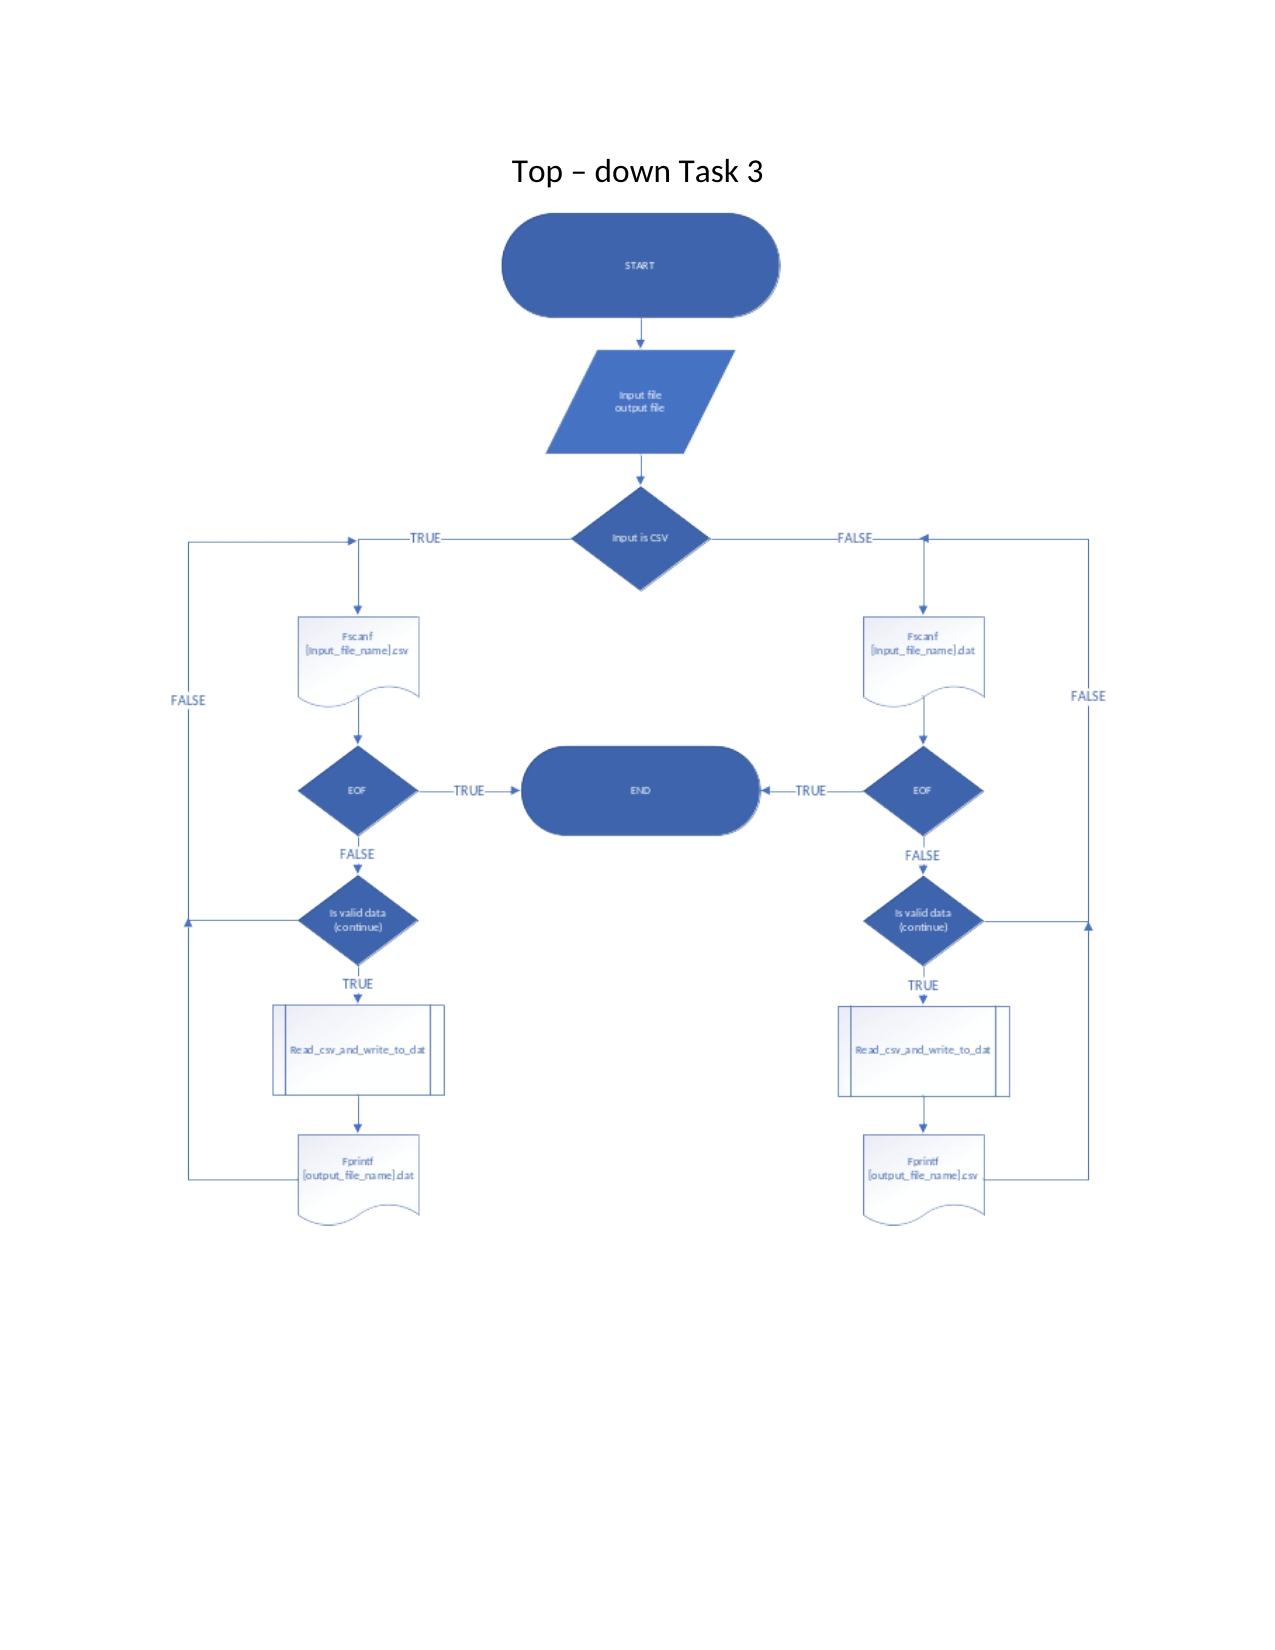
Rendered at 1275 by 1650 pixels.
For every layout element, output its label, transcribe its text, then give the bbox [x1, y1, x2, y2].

text Top – down Task 3 [150, 150, 1125, 191]
